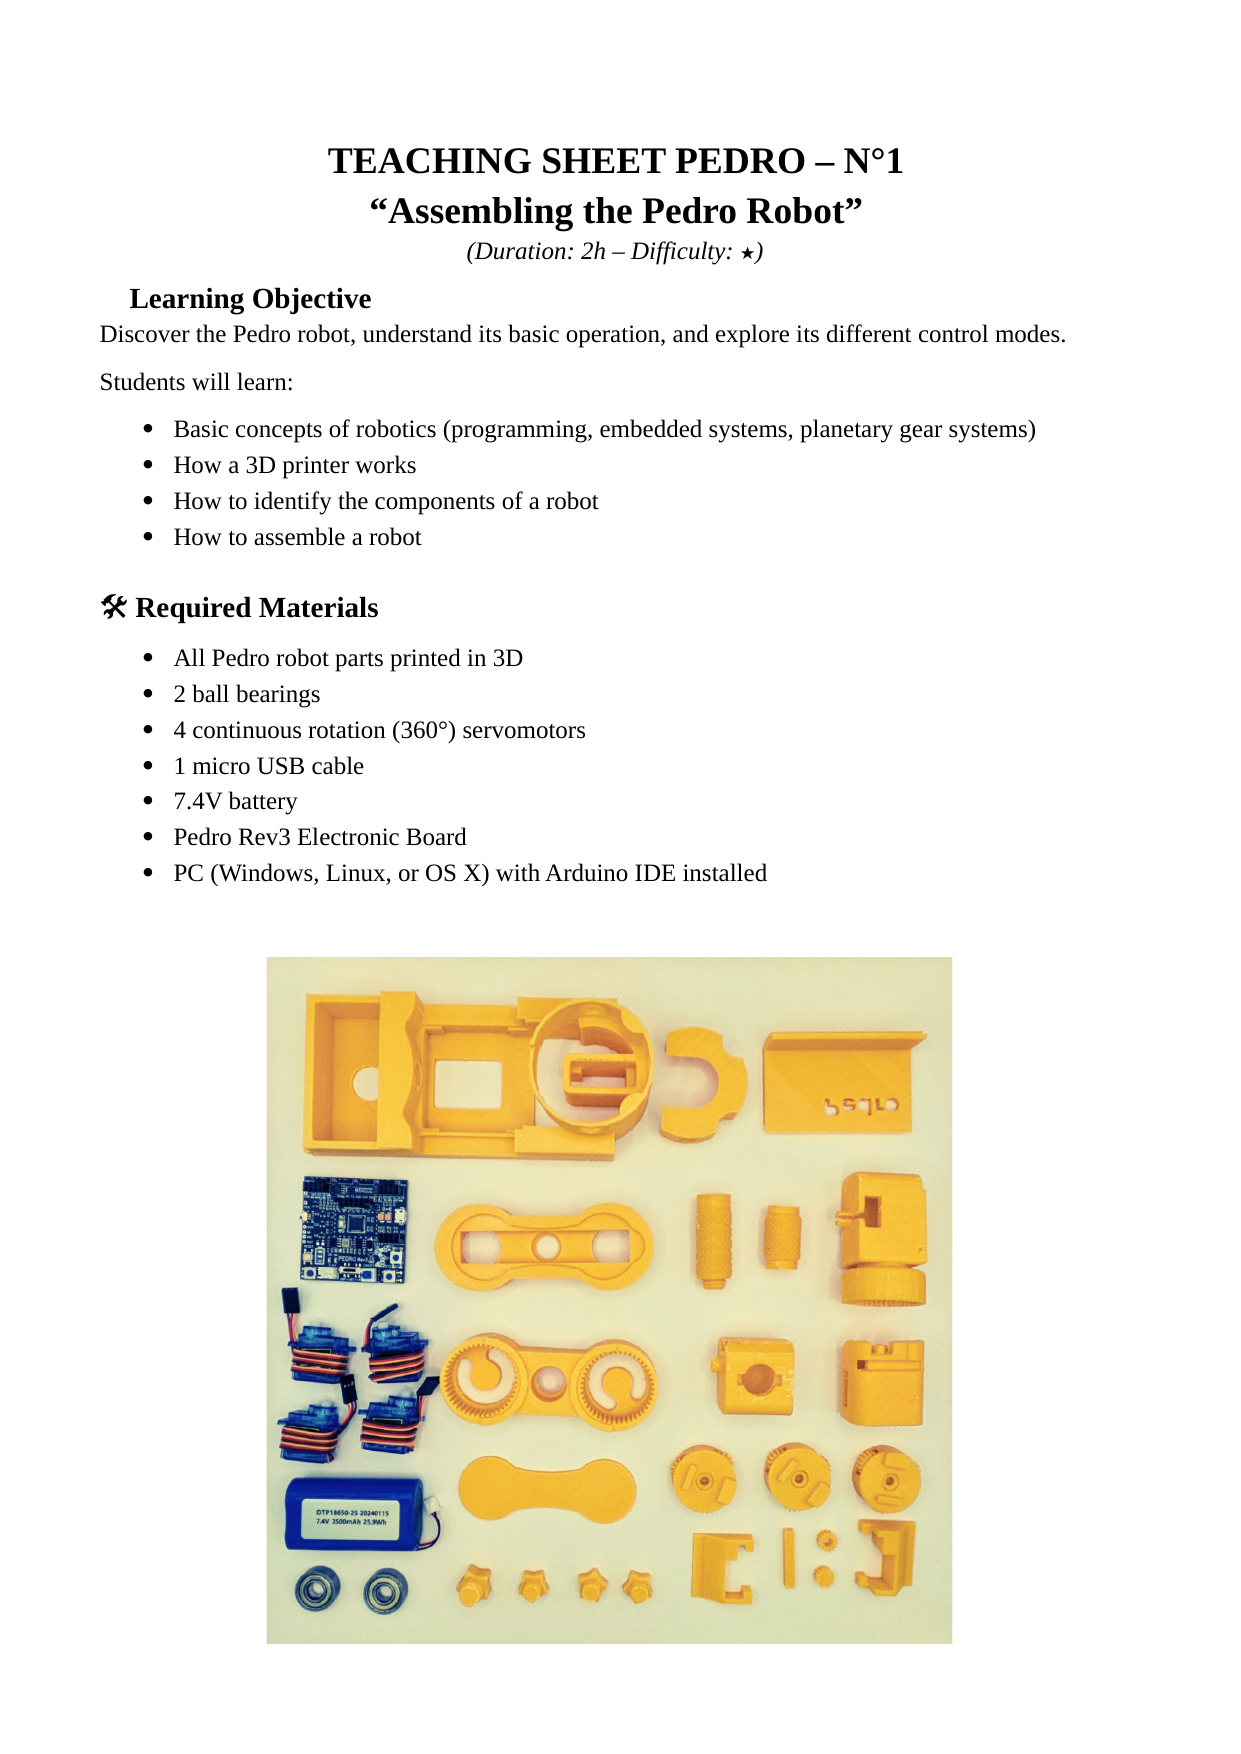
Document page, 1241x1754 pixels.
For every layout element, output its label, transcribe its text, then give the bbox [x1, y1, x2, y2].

list How to assemble a robot [144, 522, 1133, 583]
list PC (Windows, Linux, or OS X) with Arduino IDE installed [144, 858, 1133, 887]
text TEACHING SHEET PEDRO – N°1 “Assembling the Pedro Robot” (Duration: 2h – Difficulty: ★) [99, 139, 1133, 265]
list 2 ball bearings [144, 679, 1133, 708]
text Students will learn: [99, 367, 1133, 396]
list Basic concepts of robotics (programming, embedded systems, planetary gear systems) [144, 414, 1133, 443]
picture [266, 957, 953, 1644]
list All Pedro robot parts printed in 3D [144, 643, 1133, 672]
list How a 3D printer works [144, 450, 1133, 479]
list How to identify the components of a robot [144, 486, 1133, 515]
text 🎯 Learning Objective Discover the Pedro robot, understand its basic operation, and explore its different control modes. [99, 281, 1133, 348]
list 4 continuous rotation (360°) servomotors [144, 715, 1133, 744]
list 7.4V battery [144, 786, 1133, 815]
list 1 micro USB cable [144, 751, 1133, 779]
text 🛠 Required Materials [99, 590, 1133, 624]
list Pedro Rev3 Electronic Board [144, 822, 1133, 851]
